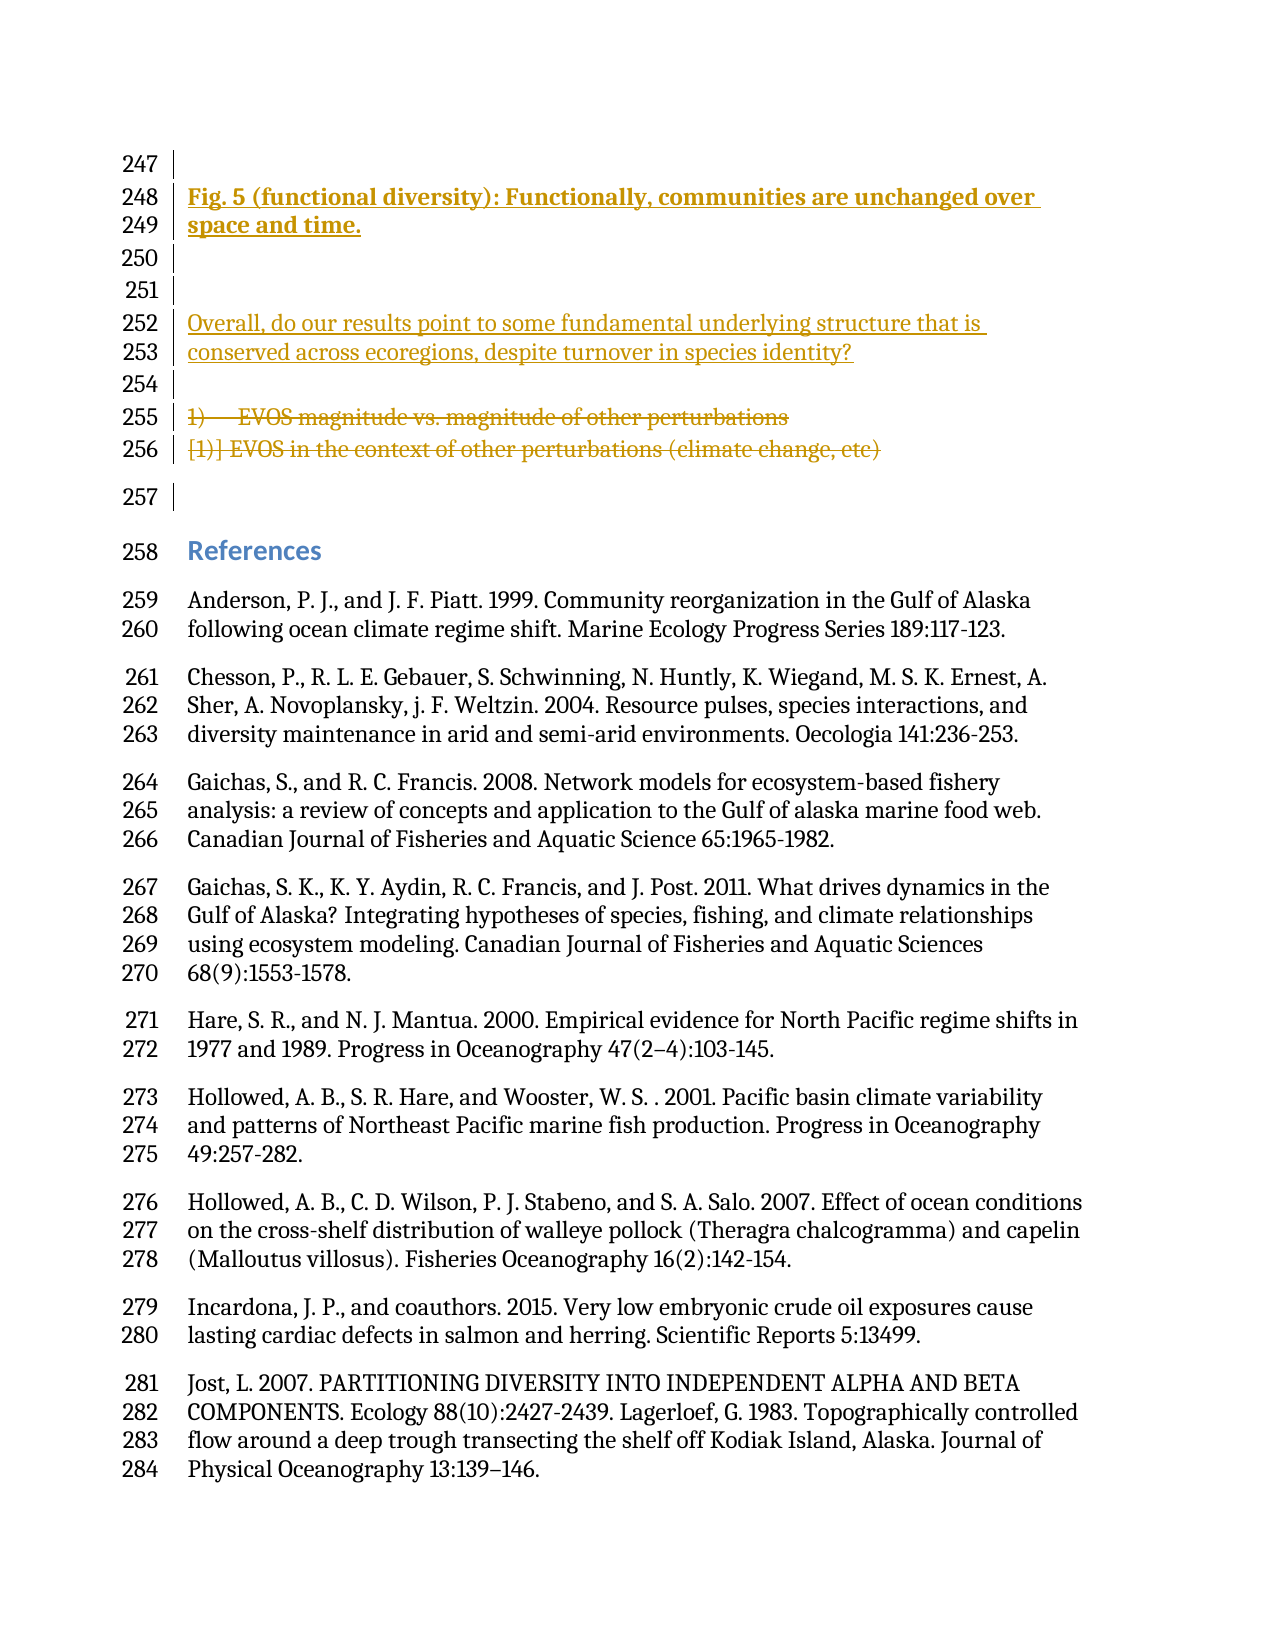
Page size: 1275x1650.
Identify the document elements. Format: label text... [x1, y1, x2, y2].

text Hollowed, A. B., C. D. Wilson, P. J. Stabeno, and S. A. Salo. 2007. Effect of ocean conditions on the cross-shelf distribution of walleye pollock (Theragra chalcogramma) and capelin (Malloutus villosus). Fisheries Oceanography 16(2):142-154. [187, 1188, 1087, 1274]
subtitle References [187, 532, 1087, 568]
text Jost, L. 2007. PARTITIONING DIVERSITY INTO INDEPENDENT ALPHA AND BETA COMPONENTS. Ecology 88(10):2427-2439. Lagerloef, G. 1983. Topographically controlled flow around a deep trough transecting the shelf off Kodiak Island, Alaska. Journal of Physical Oceanography 13:139–146. [187, 1369, 1087, 1484]
text Hollowed, A. B., S. R. Hare, and Wooster, W. S. . 2001. Pacific basin climate variability and patterns of Northeast Pacific marine fish production. Progress in Oceanography 49:257-282. [187, 1083, 1087, 1169]
text Chesson, P., R. L. E. Gebauer, S. Schwinning, N. Huntly, K. Wiegand, M. S. K. Ernest, A. Sher, A. Novoplansky, j. F. Weltzin. 2004. Resource pulses, species interactions, and diversity maintenance in arid and semi-arid environments. Oecologia 141:236-253. [187, 663, 1087, 749]
text Hare, S. R., and N. J. Mantua. 2000. Empirical evidence for North Pacific regime shifts in 1977 and 1989. Progress in Oceanography 47(2–4):103-145. [187, 1006, 1087, 1064]
text Gaichas, S. K., K. Y. Aydin, R. C. Francis, and J. Post. 2011. What drives dynamics in the Gulf of Alaska? Integrating hypotheses of species, fishing, and climate relationships using ecosystem modeling. Canadian Journal of Fisheries and Aquatic Sciences 68(9):1553-1578. [187, 873, 1087, 988]
text Anderson, P. J., and J. F. Piatt. 1999. Community reorganization in the Gulf of Alaska following ocean climate regime shift. Marine Ecology Progress Series 189:117-123. [187, 586, 1087, 644]
text Gaichas, S., and R. C. Francis. 2008. Network models for ecosystem-based fishery analysis: a review of concepts and application to the Gulf of alaska marine food web. Canadian Journal of Fisheries and Aquatic Science 65:1965-1982. [187, 768, 1087, 854]
text Incardona, J. P., and coauthors. 2015. Very low embryonic crude oil exposures cause lasting cardiac defects in salmon and herring. Scientific Reports 5:13499. [187, 1293, 1087, 1350]
